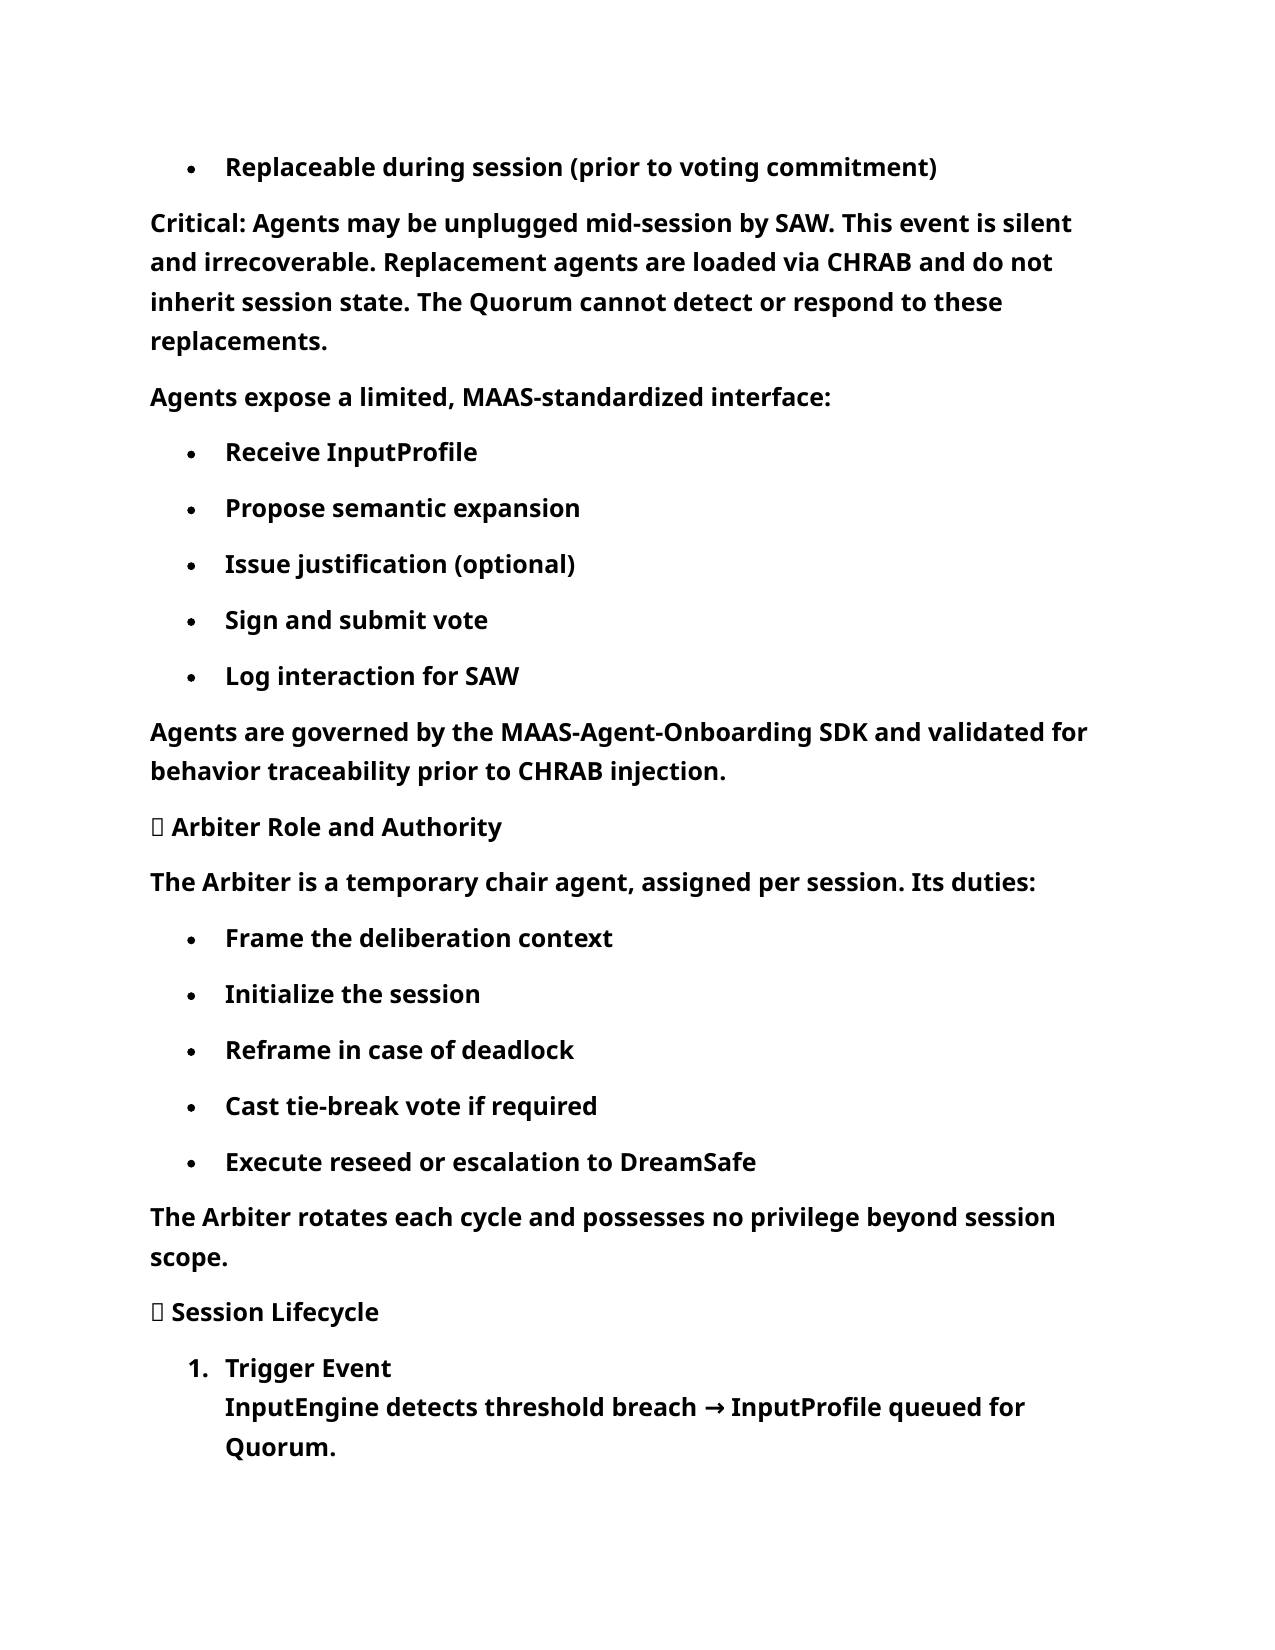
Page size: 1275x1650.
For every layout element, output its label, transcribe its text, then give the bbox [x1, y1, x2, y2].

text 🔹 Arbiter Role and Authority [150, 809, 1125, 843]
list Cast tie-break vote if required [187, 1088, 1125, 1122]
list Receive InputProfile [187, 435, 1125, 469]
list Frame the deliberation context [187, 921, 1125, 955]
list Propose semantic expansion [187, 491, 1125, 525]
list Log interaction for SAW [187, 658, 1125, 692]
text 🔹 Session Lifecycle [150, 1295, 1125, 1329]
list Initialize the session [187, 977, 1125, 1011]
text Agents are governed by the MAAS-Agent-Onboarding SDK and validated for behavior traceability prior to CHRAB injection. [150, 714, 1125, 787]
text The Arbiter is a temporary chair agent, assigned per session. Its duties: [150, 865, 1125, 899]
list Replaceable during session (prior to voting commitment) [187, 150, 1125, 184]
text Critical: Agents may be unplugged mid-session by SAW. This event is silent and irrecoverable. Replacement agents are loaded via CHRAB and do not inherit session state. The Quorum cannot detect or respond to these replacements. [150, 206, 1125, 357]
list Issue justification (optional) [187, 547, 1125, 581]
list Reframe in case of deadlock [187, 1032, 1125, 1067]
list Sign and submit vote [187, 602, 1125, 637]
list Execute reseed or escalation to DreamSafe [187, 1144, 1125, 1178]
text Agents expose a limited, MAAS-standardized interface: [150, 379, 1125, 413]
list Trigger Event InputEngine detects threshold breach → InputProfile queued for Quorum. [187, 1351, 1125, 1463]
text The Arbiter rotates each cycle and possesses no privilege beyond session scope. [150, 1200, 1125, 1273]
